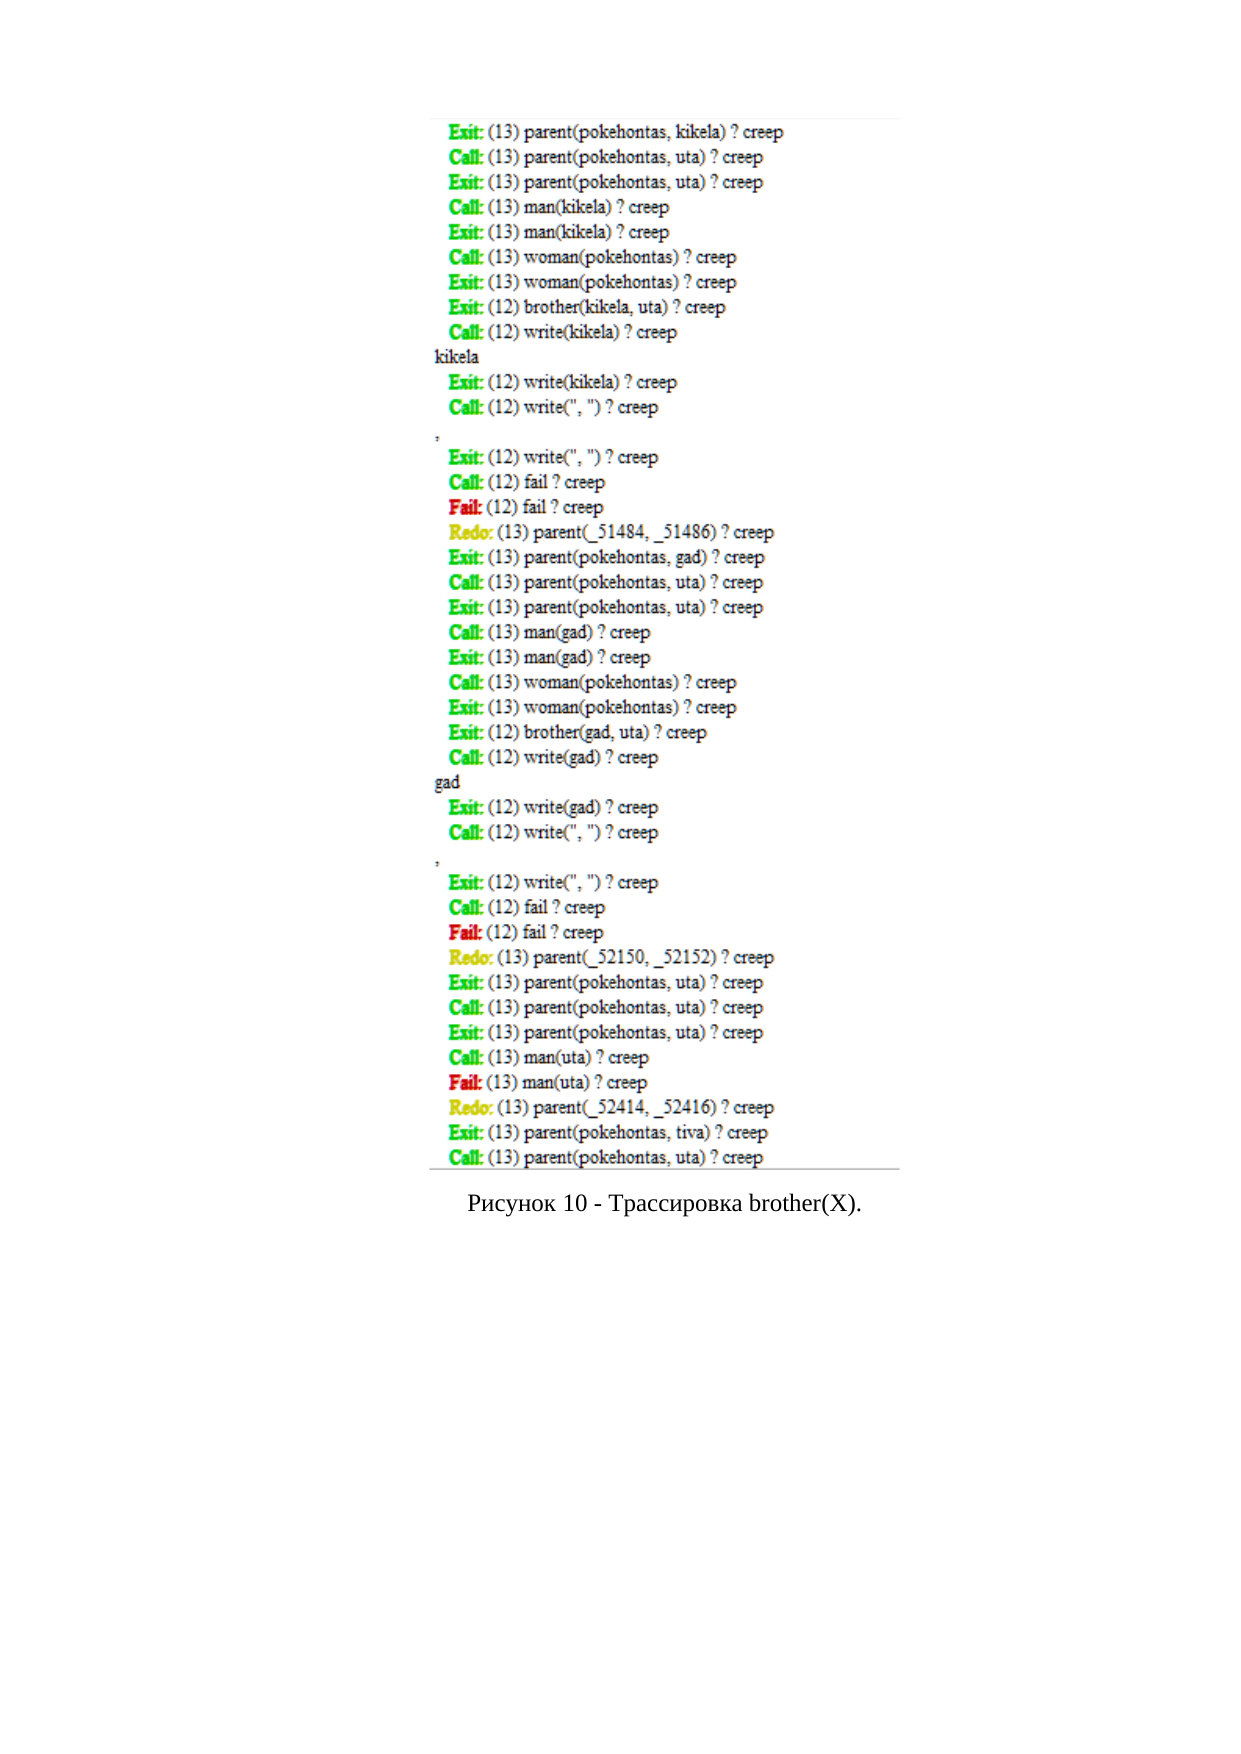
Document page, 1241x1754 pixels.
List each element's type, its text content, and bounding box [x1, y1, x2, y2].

text Рисунок 10 - Трассировка brother(X). [177, 1188, 1152, 1217]
picture [429, 118, 900, 1170]
